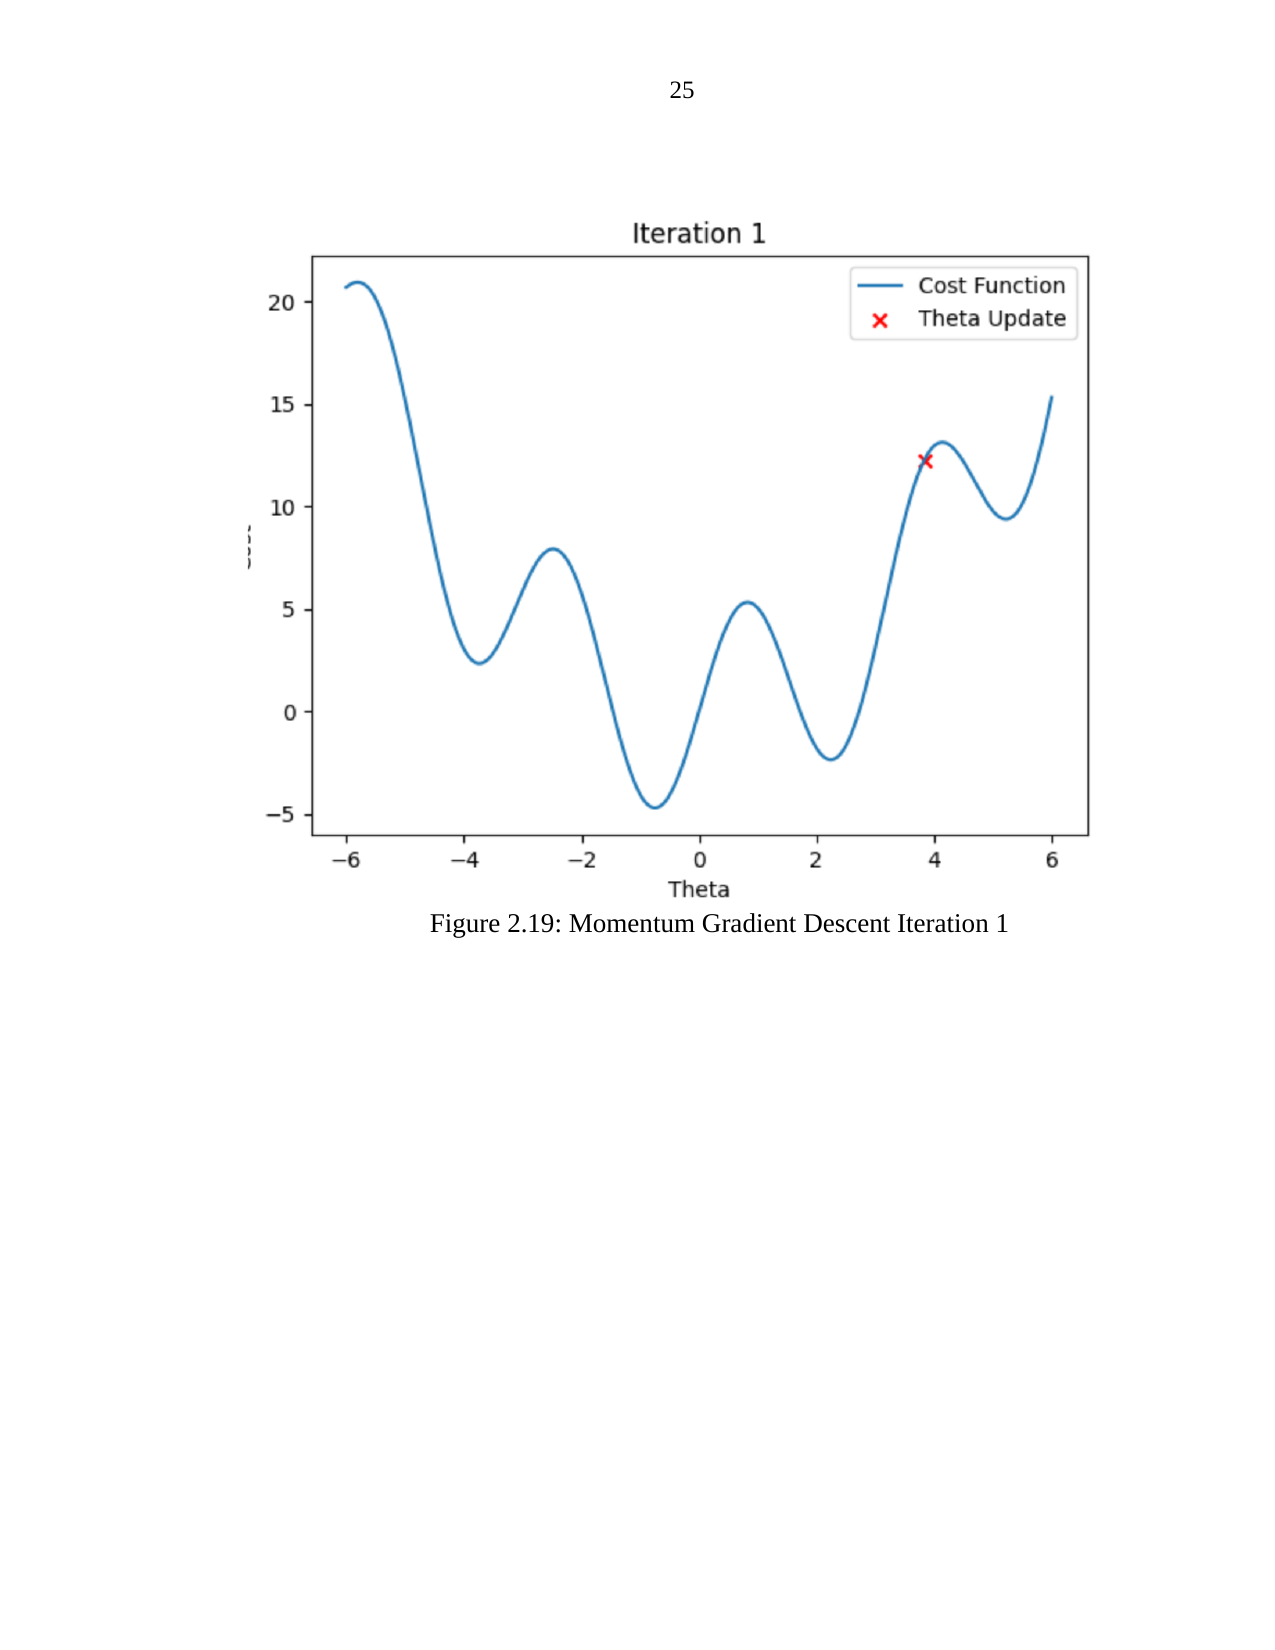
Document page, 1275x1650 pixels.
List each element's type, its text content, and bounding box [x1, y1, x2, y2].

picture [247, 206, 1116, 907]
text Figure 2.19: Momentum Gradient Descent Iteration 1 [207, 907, 1157, 938]
